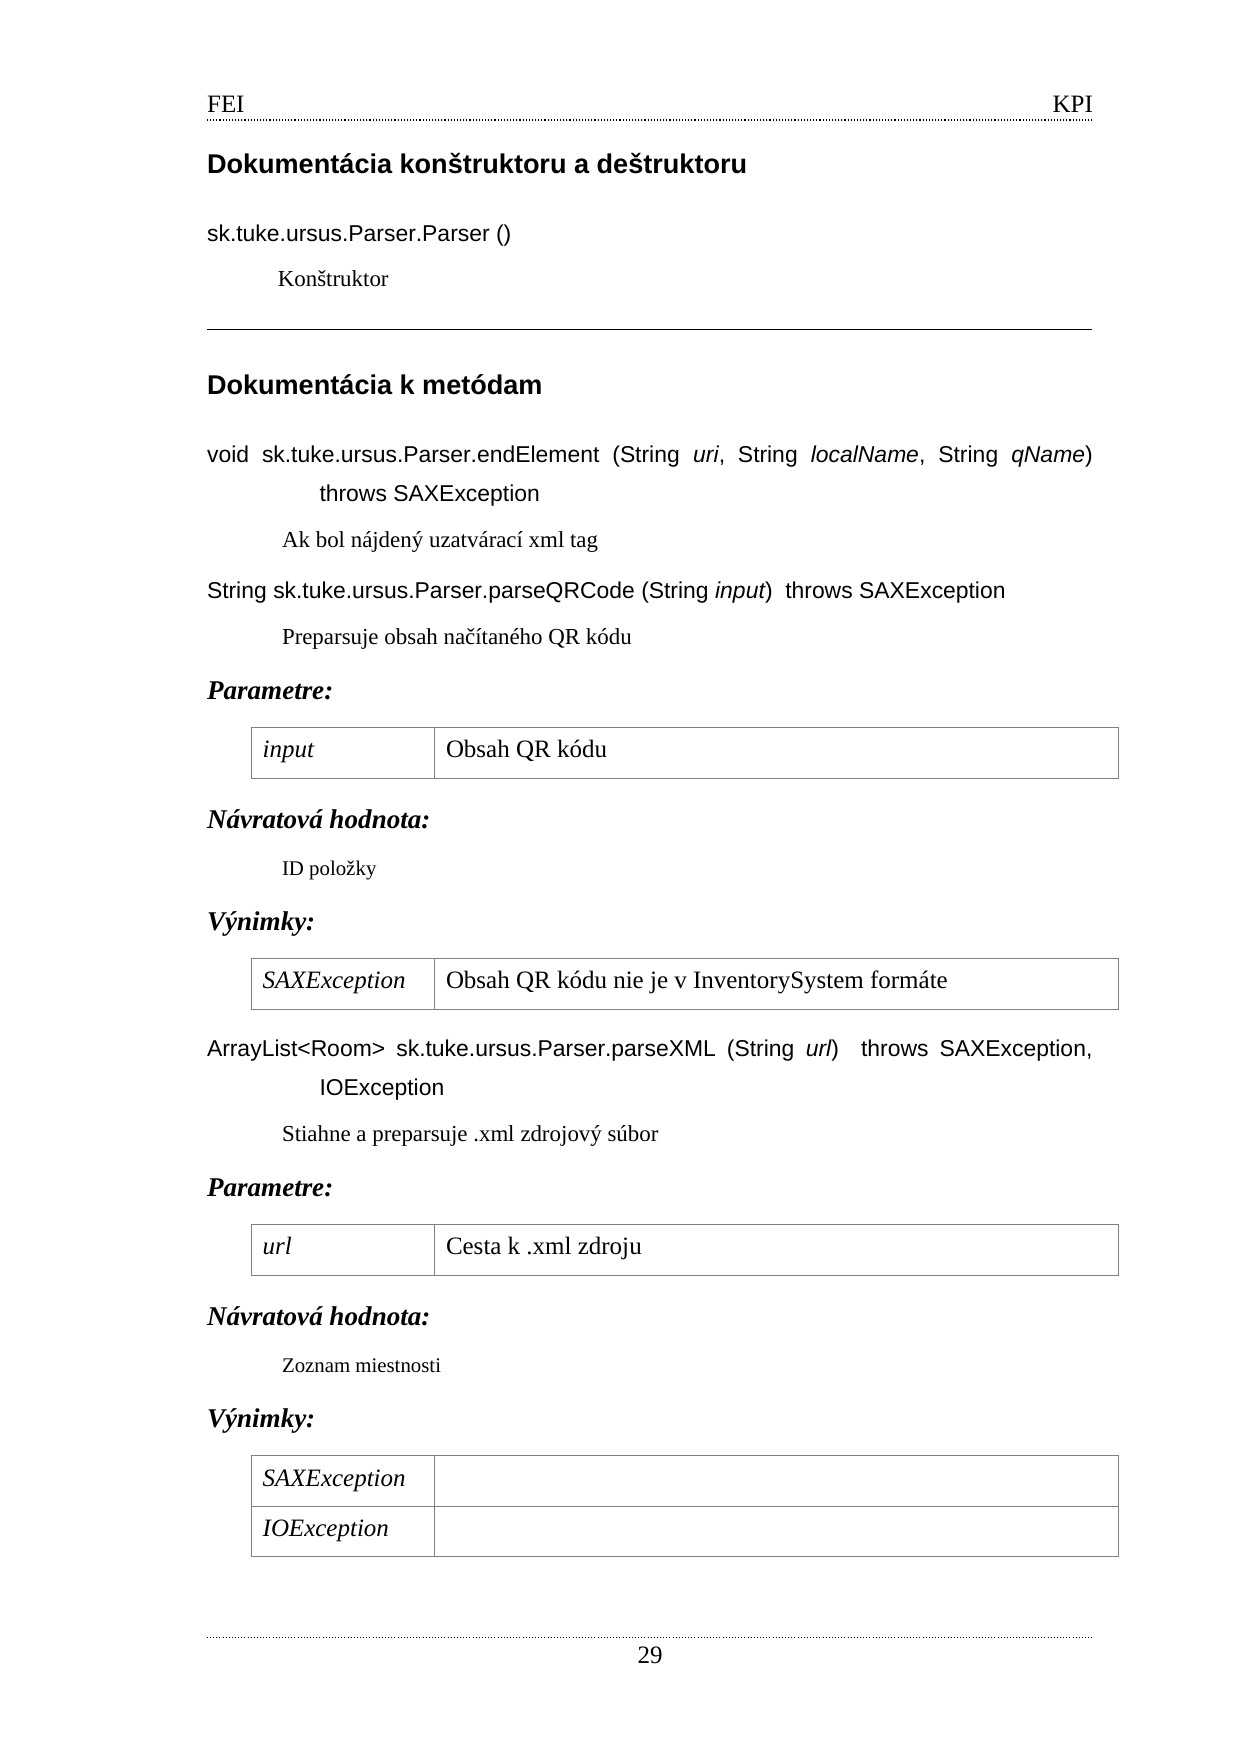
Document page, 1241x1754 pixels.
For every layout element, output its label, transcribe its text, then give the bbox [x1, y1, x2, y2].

text Zoznam miestnosti [282, 1353, 1092, 1377]
subtitle Dokumentácia k metódam [207, 369, 1092, 400]
table_header [435, 1456, 1118, 1506]
text Stiahne a preparsuje .xml zdrojový súbor [244, 1120, 1092, 1146]
subtitle sk.tuke.ursus.Parser.Parser () [207, 219, 1092, 246]
text Konštruktor [244, 265, 1092, 292]
table_cell [435, 1507, 1118, 1556]
subtitle Dokumentácia konštruktoru a deštruktoru [207, 148, 1092, 179]
table_header Obsah QR kódu nie je v InventorySystem formáte [435, 959, 1118, 1009]
text ID položky [282, 856, 1092, 880]
table_header Obsah QR kódu [435, 728, 1118, 777]
text Preparsuje obsah načítaného QR kódu [244, 623, 1092, 649]
text Ak bol nájdený uzatvárací xml tag [244, 526, 1092, 552]
table_header input [252, 728, 434, 777]
subtitle Návratová hodnota: [207, 803, 1092, 834]
subtitle Návratová hodnota: [207, 1301, 1092, 1332]
subtitle Výnimky: [207, 905, 1092, 937]
subtitle Parametre: [207, 1171, 1092, 1202]
table_header SAXException [252, 1456, 434, 1506]
table_header SAXException [252, 959, 434, 1009]
subtitle void sk.tuke.ursus.Parser.endElement (String uri, String localName, String qName) throws SAXException [207, 441, 1092, 506]
table_header url [252, 1225, 434, 1274]
table_cell IOException [252, 1507, 434, 1556]
subtitle Výnimky: [207, 1402, 1092, 1434]
subtitle ArrayList<Room> sk.tuke.ursus.Parser.parseXML (String url) throws SAXException, IOException [207, 1035, 1092, 1101]
subtitle Parametre: [207, 674, 1092, 705]
subtitle String sk.tuke.ursus.Parser.parseQRCode (String input) throws SAXException [207, 577, 1092, 603]
table_header Cesta k .xml zdroju [435, 1225, 1118, 1274]
